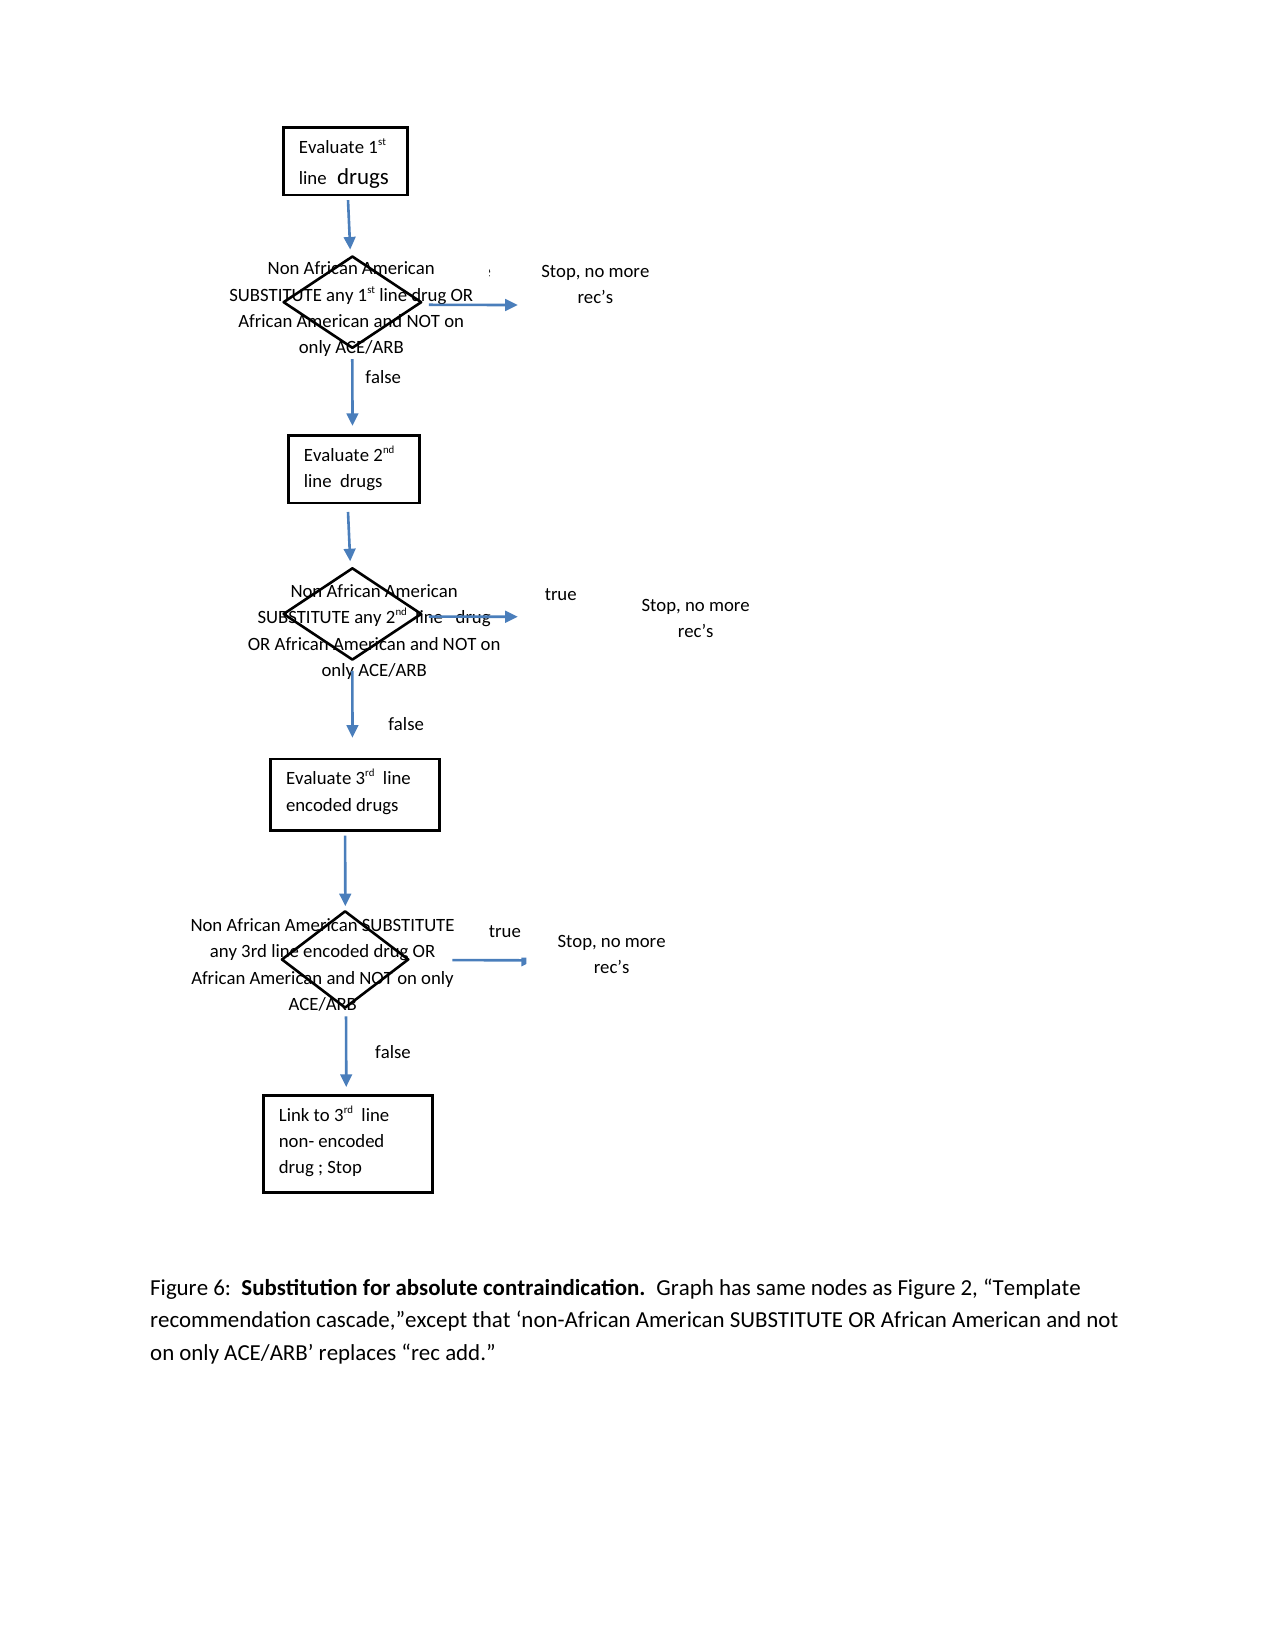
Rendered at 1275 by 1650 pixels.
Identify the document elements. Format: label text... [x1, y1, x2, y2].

text Figure 6: Substitution for absolute contraindication. Graph has same nodes as Figure 2, “Template recommendation cascade,”except that ‘non-African American SUBSTITUTE OR African American and not on only ACE/ARB’ replaces “rec add.” [150, 1273, 1125, 1366]
